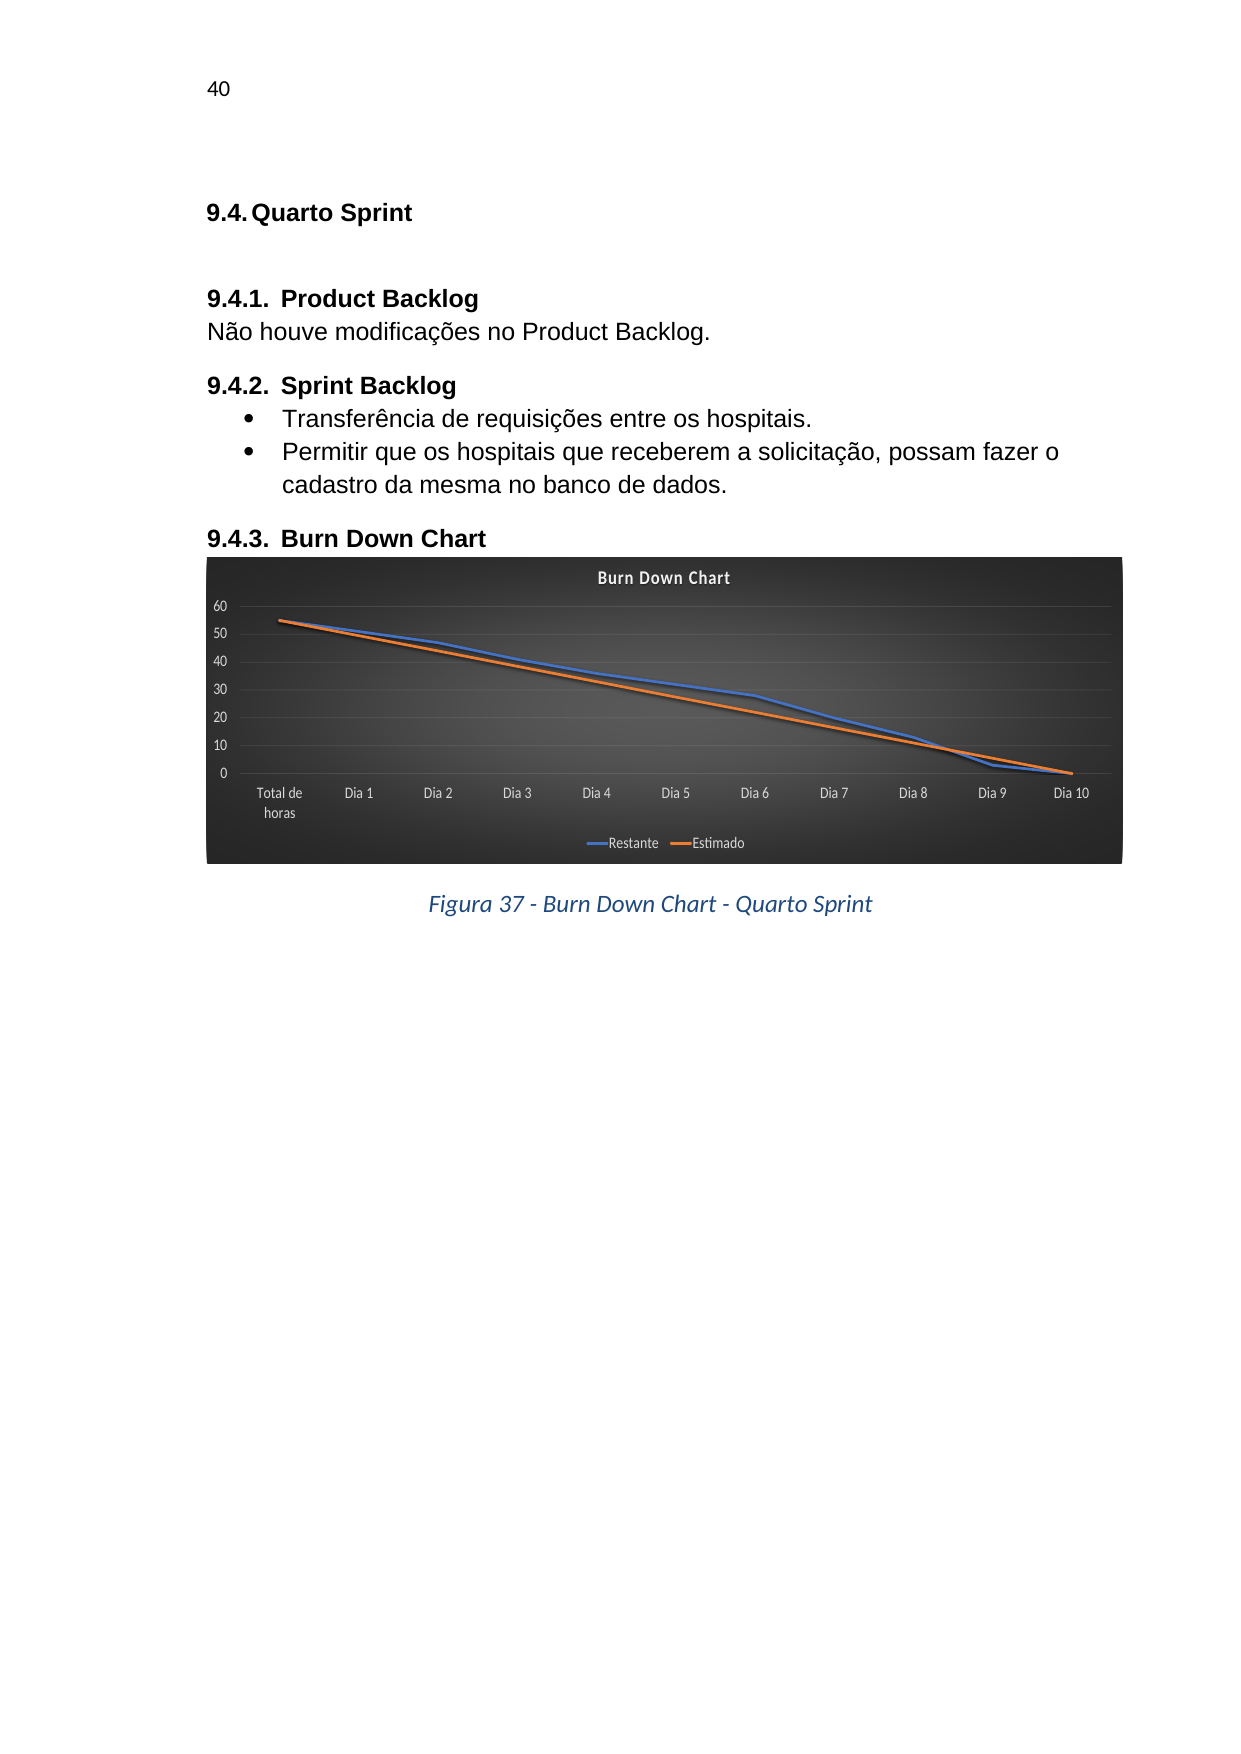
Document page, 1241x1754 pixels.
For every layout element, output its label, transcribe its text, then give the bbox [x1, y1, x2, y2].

subtitle Product Backlog [207, 284, 1122, 313]
subtitle Quarto Sprint [206, 198, 1122, 227]
list Transferência de requisições entre os hospitais. [244, 404, 1122, 433]
list Permitir que os hospitais que receberem a solicitação, possam fazer o cadastro da mesma no banco de dados. [244, 437, 1122, 499]
subtitle Burn Down Chart [207, 524, 1122, 553]
text Não houve modificações no Product Backlog. [207, 317, 1122, 346]
subtitle Sprint Backlog [207, 371, 1122, 400]
